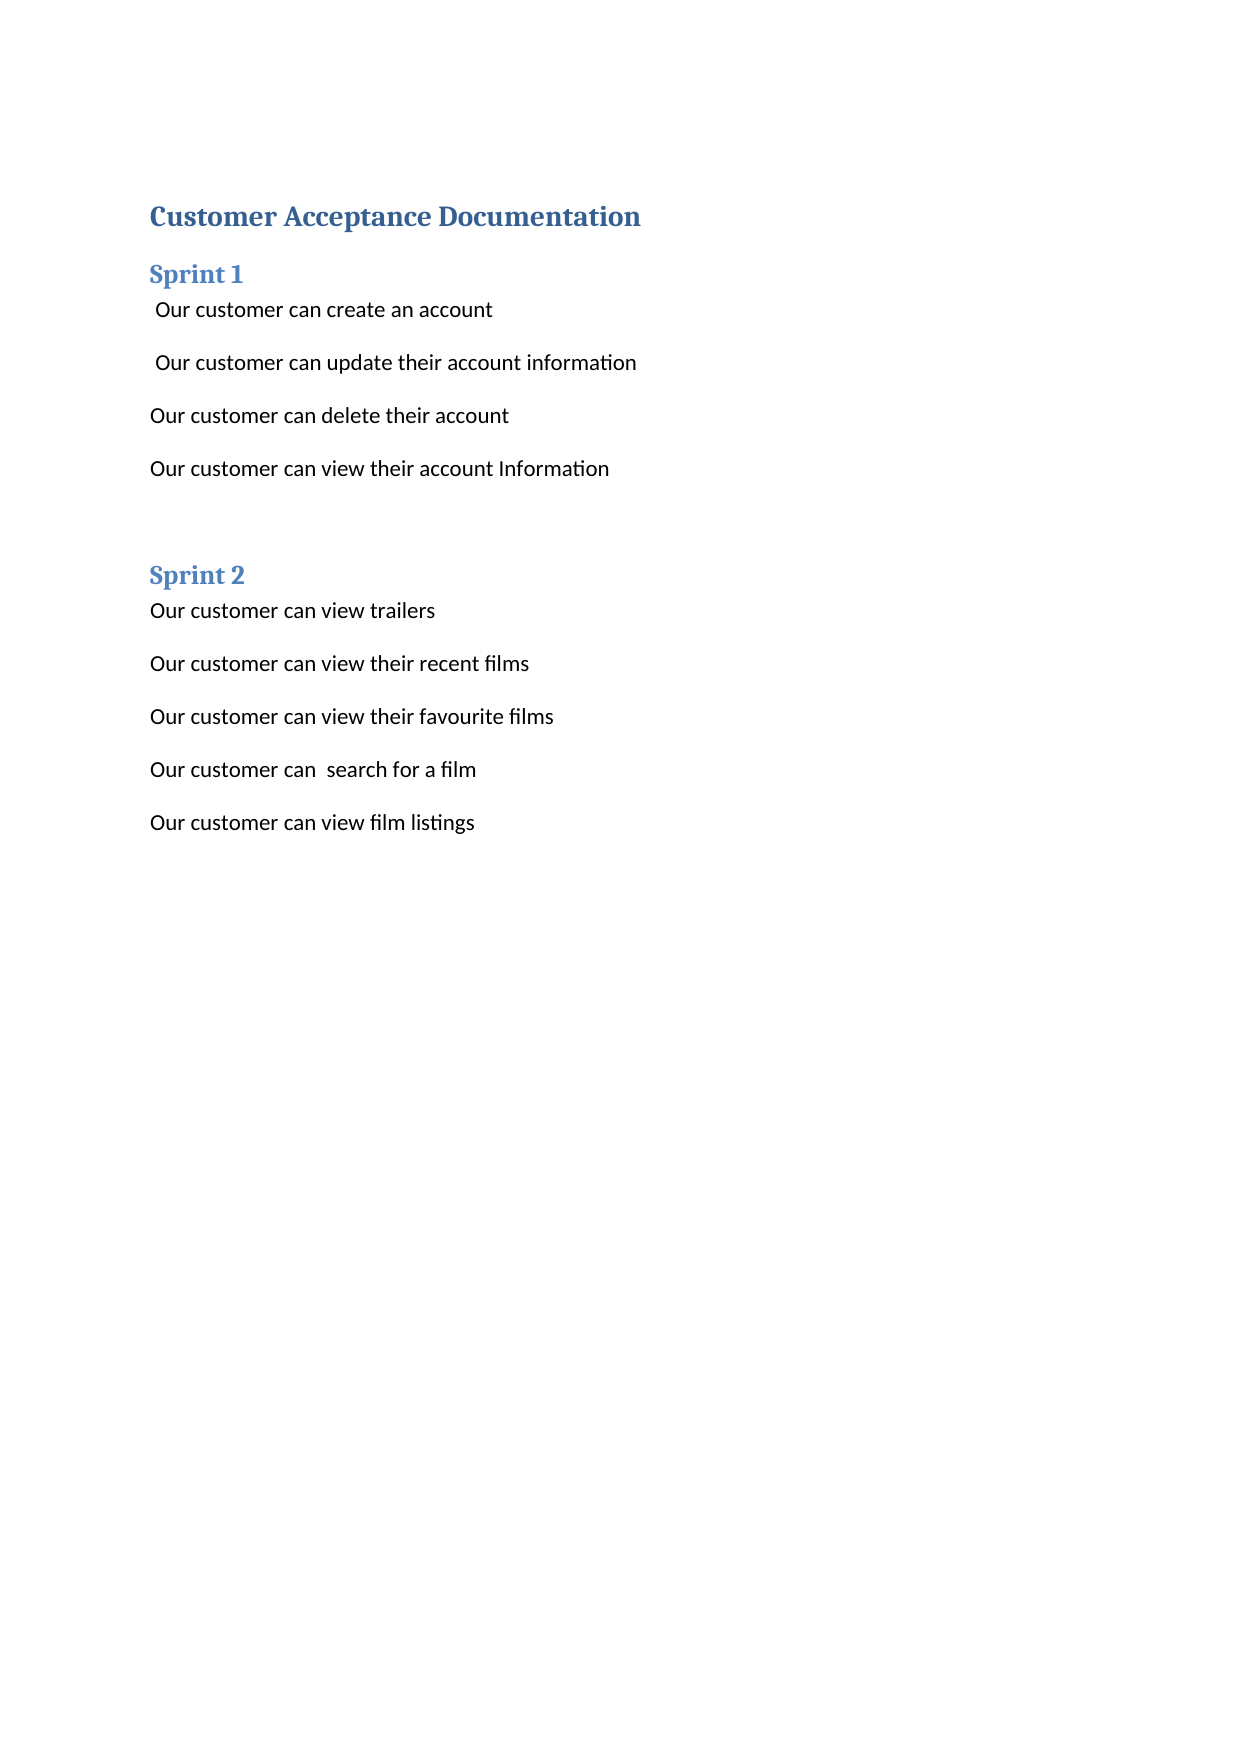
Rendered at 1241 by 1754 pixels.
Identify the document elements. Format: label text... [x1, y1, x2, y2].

text Our customer can view their account Information [150, 454, 1090, 482]
text Our customer can search for a film [150, 755, 1090, 783]
text Our customer can delete their account [150, 401, 1090, 429]
text Our customer can update their account information [150, 348, 1090, 376]
subtitle Sprint 1 [150, 259, 1090, 291]
text Our customer can view trailers [150, 596, 1090, 624]
subtitle Customer Acceptance Documentation [150, 200, 1090, 233]
subtitle Sprint 2 [150, 560, 1090, 591]
text Our customer can view their recent films [150, 649, 1090, 677]
text Our customer can create an account [150, 295, 1090, 323]
text Our customer can view film listings [150, 808, 1090, 836]
text Our customer can view their favourite films [150, 702, 1090, 730]
